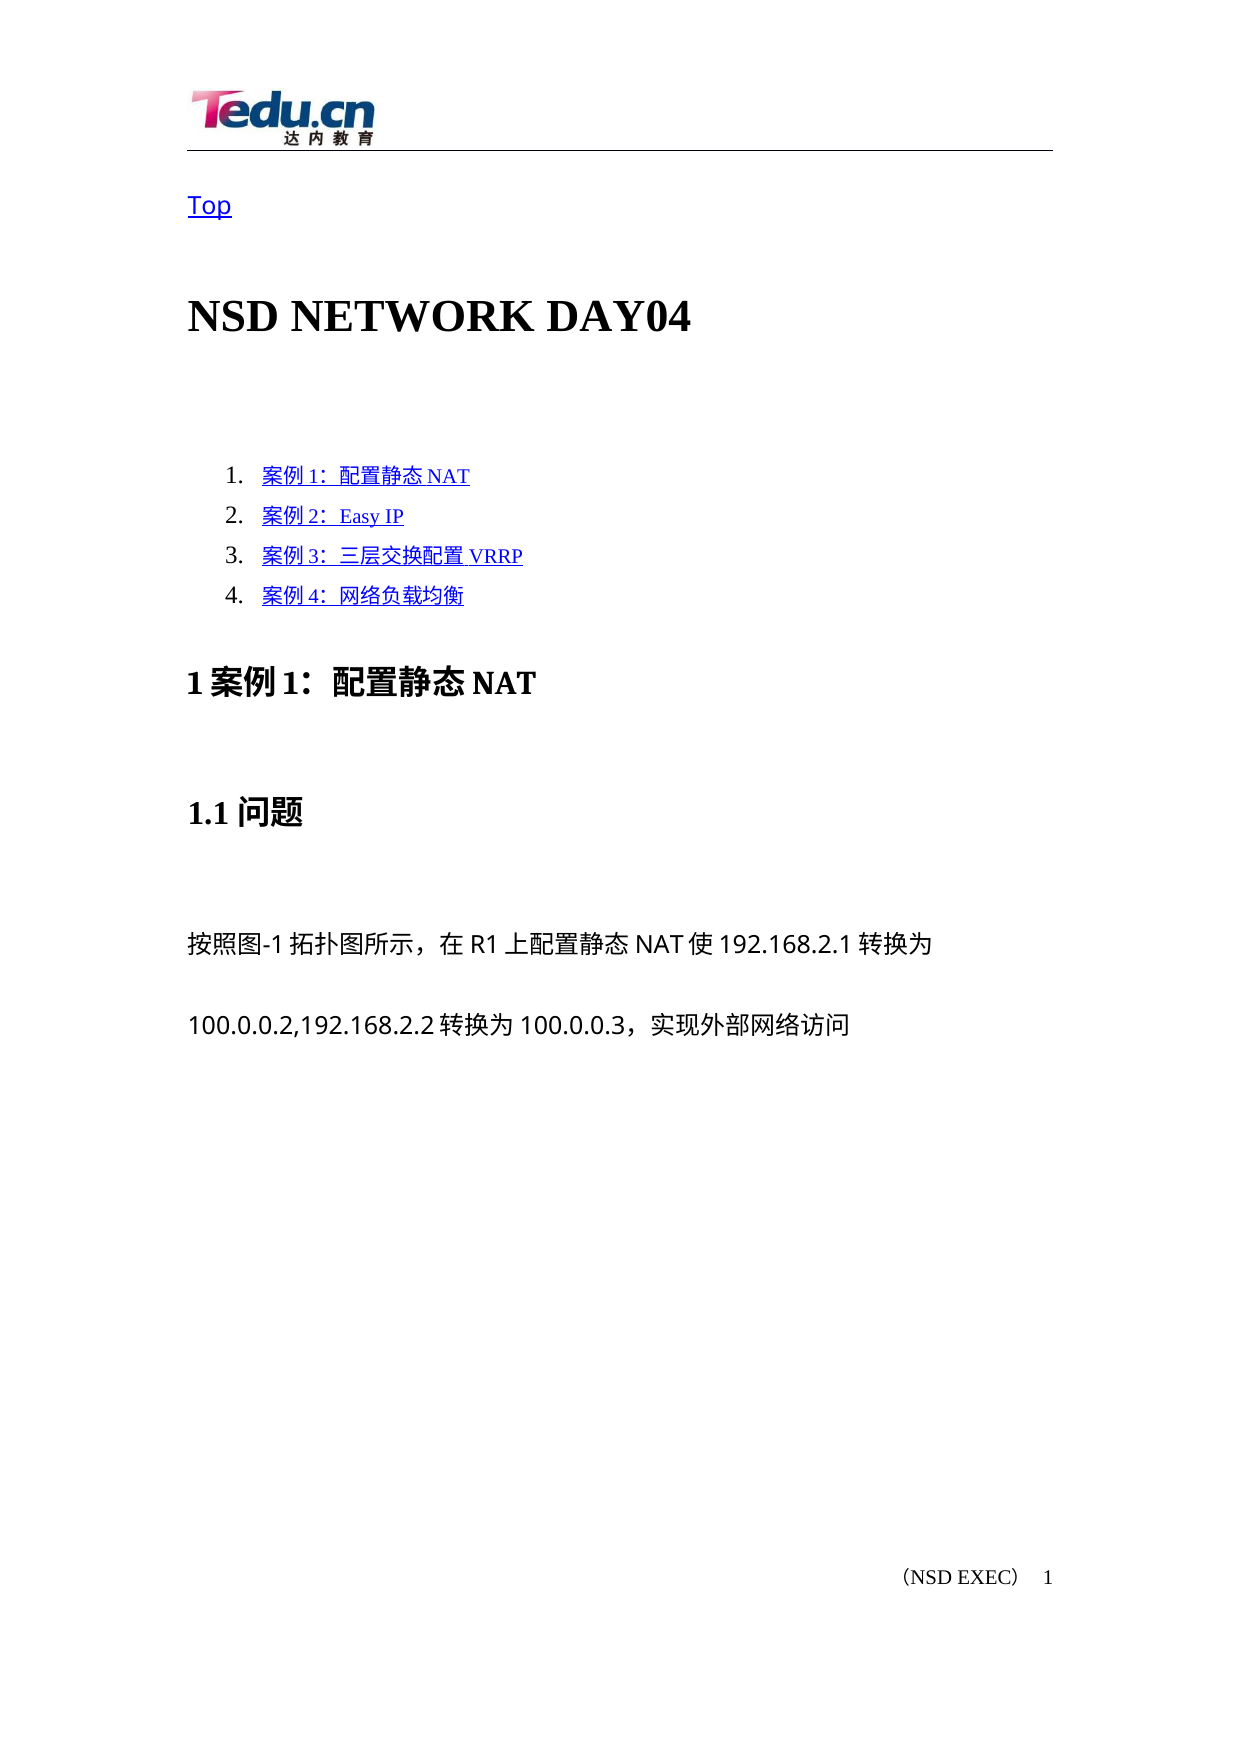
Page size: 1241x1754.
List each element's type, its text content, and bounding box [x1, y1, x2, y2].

list 案例3：三层交换配置VRRP [225, 537, 1053, 571]
subtitle 1.1 问题 [187, 776, 1053, 844]
list 案例1：配置静态NAT [225, 457, 1053, 491]
subtitle 1 案例1：配置静态NAT [187, 646, 1053, 714]
text Top [187, 170, 1053, 238]
list 案例4：网络负载均衡 [225, 577, 1053, 611]
text 按照图-1拓扑图所示，在R1上配置静态NAT使192.168.2.1转换为100.0.0.2,192.168.2.2转换为100.0.0.3，实现外部网络访问 [187, 908, 1053, 1058]
picture [187, 88, 379, 148]
subtitle NSD NETWORK DAY04 [187, 281, 1053, 348]
list 案例2：Easy IP [225, 497, 1053, 531]
